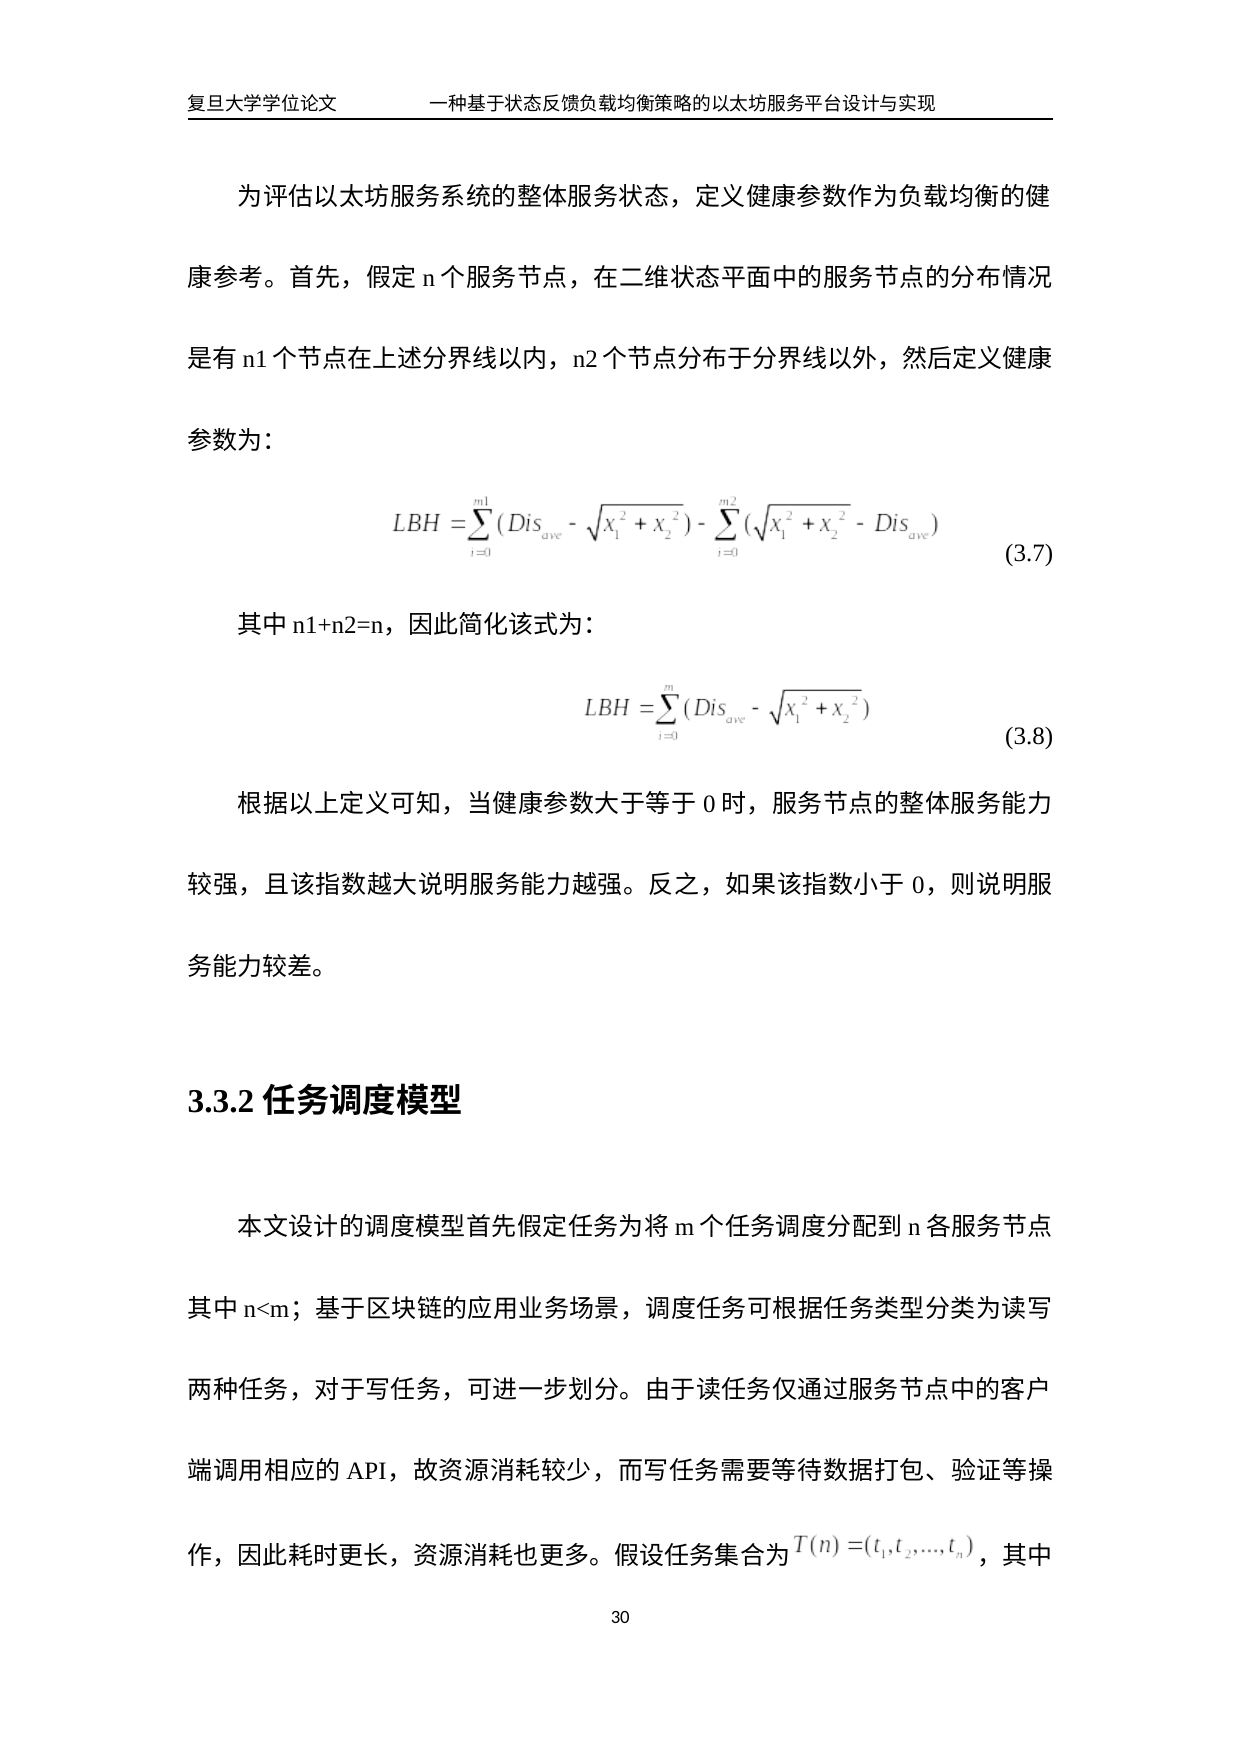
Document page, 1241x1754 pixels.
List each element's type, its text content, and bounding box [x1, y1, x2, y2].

subtitle 3.3.2 任务调度模型 [187, 1065, 1053, 1130]
text 其中n1+n2=n，因此简化该式为： [187, 590, 1053, 655]
text 根据以上定义可知，当健康参数大于等于0时，服务节点的整体服务能力较强，且该指数越大说明服务能力越强。反之，如果该指数小于0，则说明服务能力较差。 [187, 769, 1053, 997]
text (3.7) [187, 480, 1053, 577]
text 为评估以太坊服务系统的整体服务状态，定义健康参数作为负载均衡的健康参考。首先，假定n个服务节点，在二维状态平面中的服务节点的分布情况是有n1个节点在上述分界线以内，n2个节点分布于分界线以外，然后定义健康参数为： [187, 162, 1053, 471]
text (3.8) [187, 664, 1053, 762]
